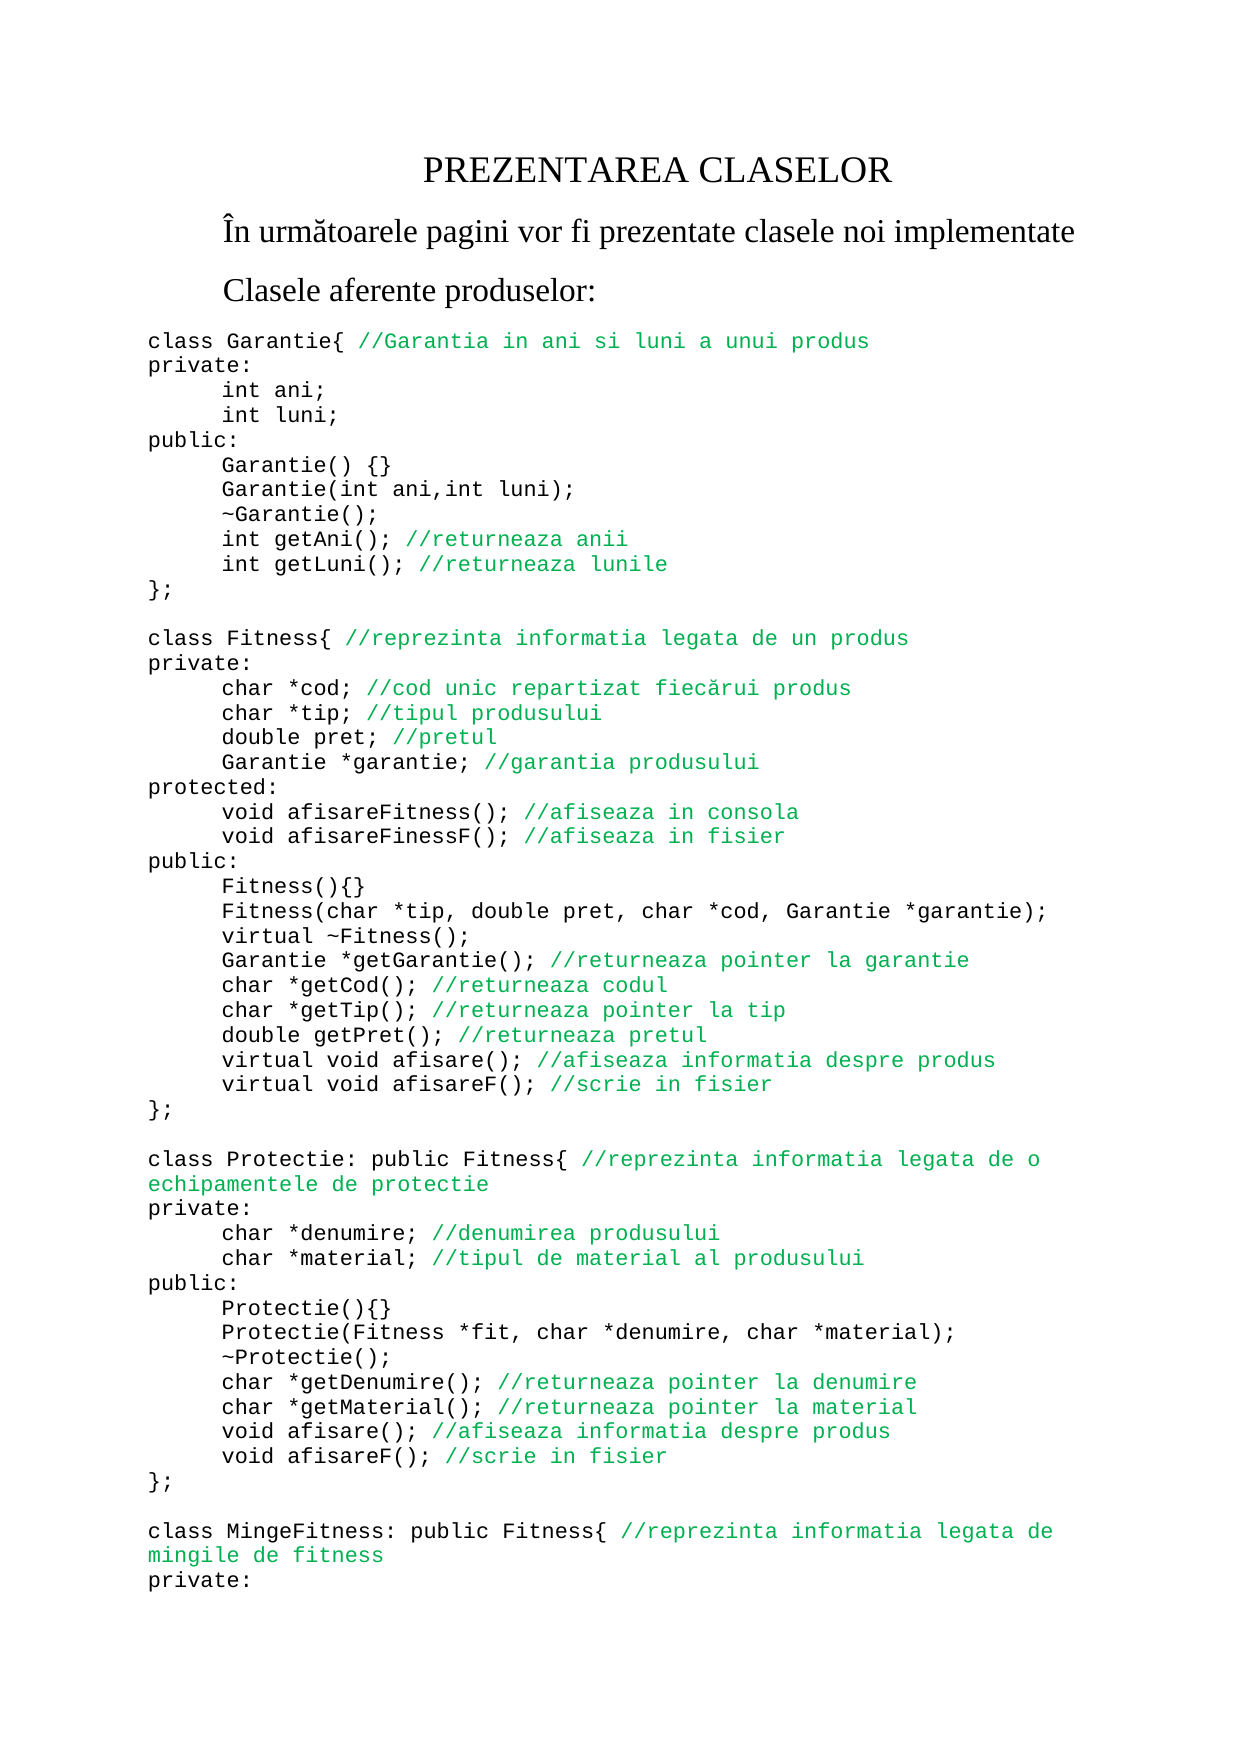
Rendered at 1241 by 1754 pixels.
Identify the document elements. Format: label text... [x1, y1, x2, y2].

text char *denumire; //denumirea produsului [148, 1222, 1093, 1247]
text public: [148, 1272, 1093, 1297]
text Fitness(){} [148, 875, 1093, 900]
text private: [148, 355, 1093, 379]
text Protectie(Fitness *fit, char *denumire, char *material); [148, 1322, 1093, 1346]
text Garantie *garantie; //garantia produsului [148, 751, 1093, 776]
text class MingeFitness: public Fitness{ //reprezinta informatia legata de mingile de fitness [148, 1520, 1093, 1569]
text void afisareFitness(); //afiseaza in consola [148, 801, 1093, 826]
text virtual void afisare(); //afiseaza informatia despre produs [148, 1049, 1093, 1074]
text char *cod; //cod unic repartizat fiecărui produs [148, 677, 1093, 702]
text char *getTip(); //returneaza pointer la tip [148, 999, 1093, 1024]
text virtual void afisareF(); //scrie in fisier [148, 1074, 1093, 1098]
text class Protectie: public Fitness{ //reprezinta informatia legata de o echipamentele de protectie [148, 1148, 1093, 1198]
text class Fitness{ //reprezinta informatia legata de un produs [148, 627, 1093, 652]
text char *getDenumire(); //returneaza pointer la denumire [148, 1371, 1093, 1396]
text char *getCod(); //returneaza codul [148, 974, 1093, 999]
text }; [148, 578, 1093, 603]
text Clasele aferente produselor: [148, 271, 1093, 309]
text ~Protectie(); [148, 1346, 1093, 1371]
text Garantie *getGarantie(); //returneaza pointer la garantie [148, 950, 1093, 974]
text Garantie(int ani,int luni); [148, 479, 1093, 503]
text int ani; [148, 379, 1093, 404]
text private: [148, 1569, 1093, 1594]
text void afisare(); //afiseaza informatia despre produs [148, 1421, 1093, 1446]
text int getAni(); //returneaza anii [148, 528, 1093, 553]
text virtual ~Fitness(); [148, 925, 1093, 950]
text Protectie(){} [148, 1297, 1093, 1322]
text int luni; [148, 404, 1093, 429]
text void afisareF(); //scrie in fisier [148, 1446, 1093, 1470]
text double getPret(); //returneaza pretul [148, 1024, 1093, 1049]
text Garantie() {} [148, 454, 1093, 479]
text double pret; //pretul [148, 727, 1093, 751]
text public: [148, 851, 1093, 875]
text ~Garantie(); [148, 503, 1093, 528]
text class Garantie{ //Garantia in ani si luni a unui produs [148, 330, 1093, 355]
text private: [148, 1198, 1093, 1222]
text PREZENTAREA CLASELOR [148, 148, 1093, 191]
text }; [148, 1470, 1093, 1495]
text Fitness(char *tip, double pret, char *cod, Garantie *garantie); [148, 900, 1093, 925]
text În următoarele pagini vor fi prezentate clasele noi implementate [148, 212, 1093, 250]
text private: [148, 652, 1093, 677]
text char *material; //tipul de material al produsului [148, 1247, 1093, 1272]
text int getLuni(); //returneaza lunile [148, 553, 1093, 578]
text char *getMaterial(); //returneaza pointer la material [148, 1396, 1093, 1421]
text public: [148, 429, 1093, 454]
text }; [148, 1098, 1093, 1123]
text void afisareFinessF(); //afiseaza in fisier [148, 826, 1093, 851]
text protected: [148, 776, 1093, 801]
text char *tip; //tipul produsului [148, 702, 1093, 727]
